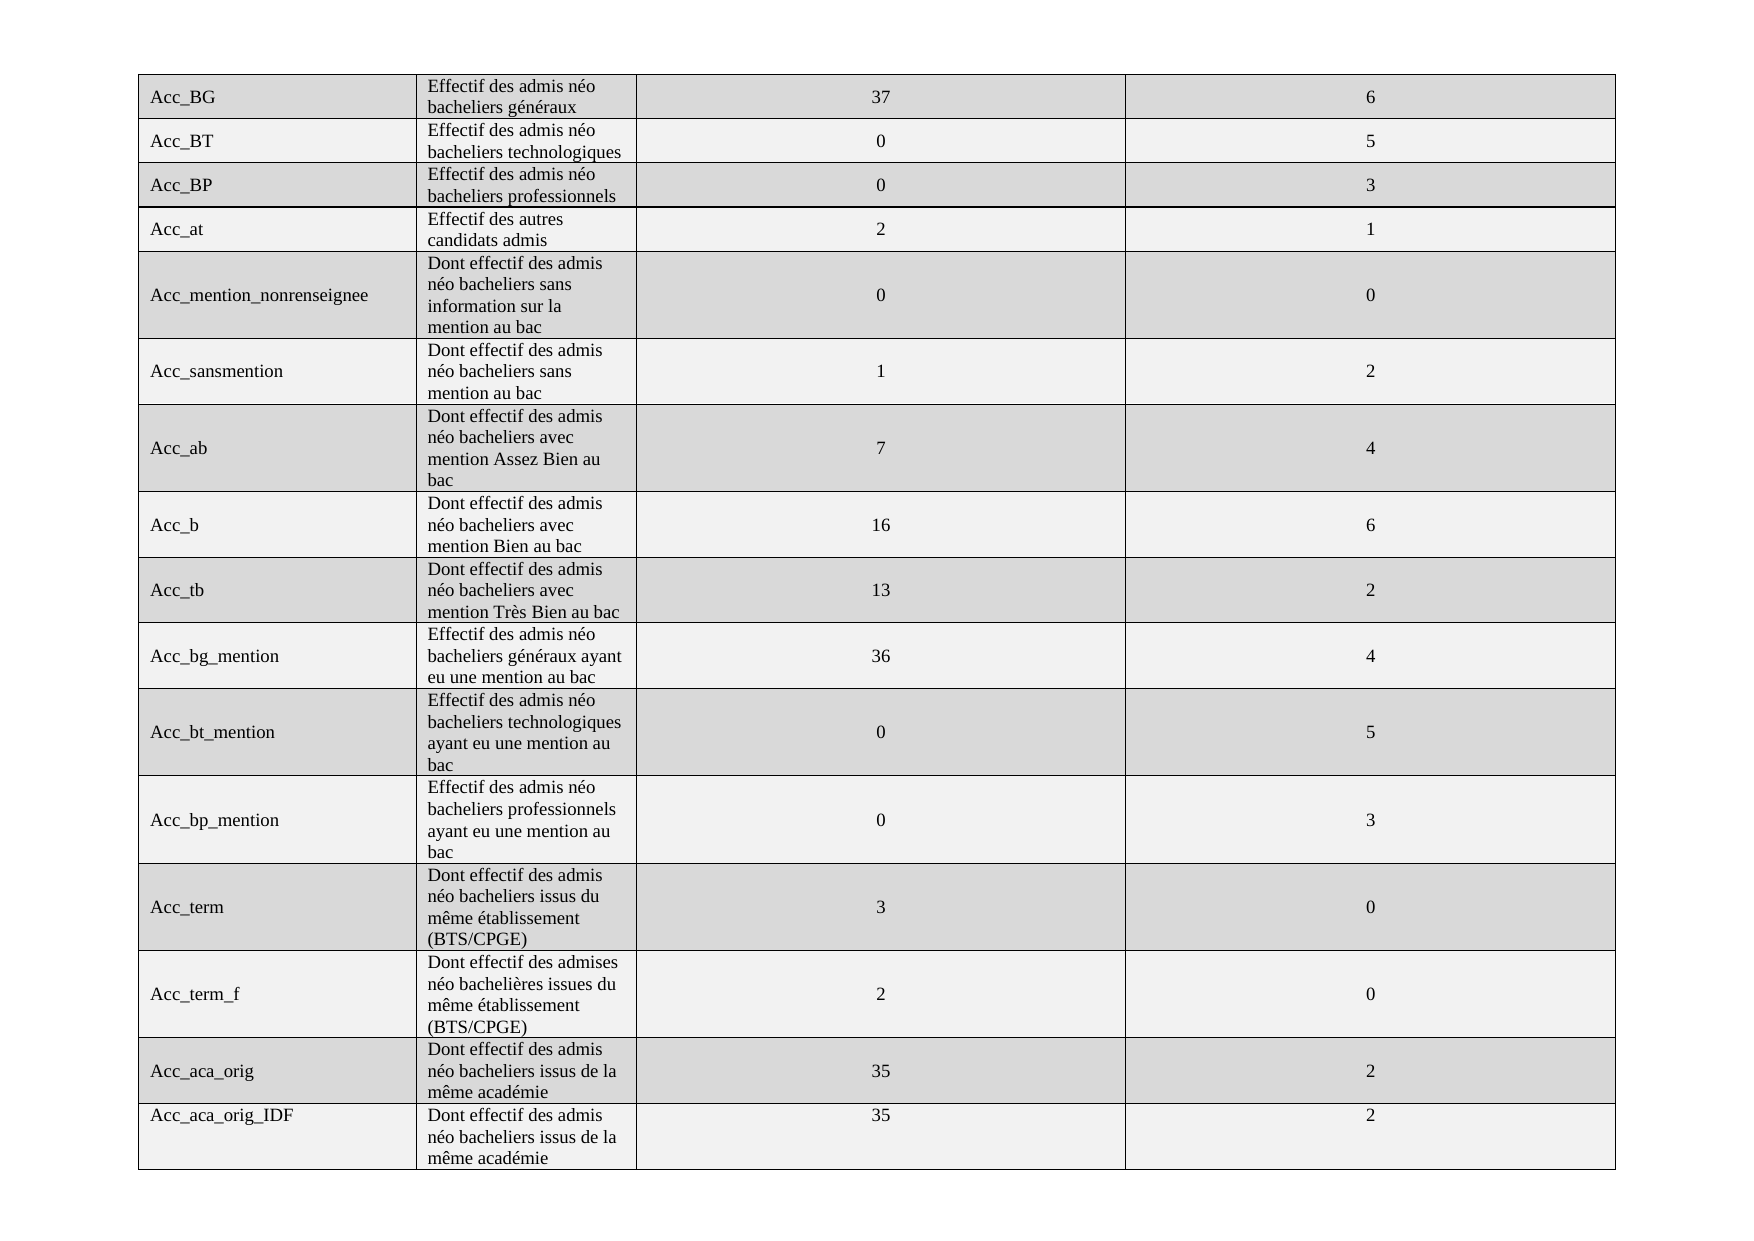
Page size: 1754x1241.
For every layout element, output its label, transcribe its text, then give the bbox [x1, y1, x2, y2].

table_cell 0 [637, 776, 1125, 863]
table_cell 7 [637, 405, 1125, 491]
table_cell 0 [1126, 864, 1615, 950]
table_cell Acc_BT [139, 119, 416, 162]
table_cell 2 [1126, 339, 1615, 403]
table_cell 5 [1126, 119, 1615, 162]
table_cell Acc_at [139, 208, 416, 251]
table_cell Acc_bt_mention [139, 689, 416, 775]
table_cell 0 [637, 119, 1125, 162]
table_cell 4 [1126, 405, 1615, 491]
table_cell Effectif des admis néo bacheliers professionnels ayant eu une mention au bac [417, 776, 636, 863]
table_cell Effectif des admis néo bacheliers technologiques ayant eu une mention au bac [417, 689, 636, 775]
table_cell 1 [1126, 208, 1615, 251]
table_cell Acc_aca_orig [139, 1038, 416, 1103]
table_cell 6 [1126, 492, 1615, 557]
table_cell 2 [1126, 558, 1615, 622]
table_cell Effectif des admis néo bacheliers généraux [417, 75, 636, 118]
table_cell Effectif des admis néo bacheliers technologiques [417, 119, 636, 162]
table_cell Dont effectif des admises néo bachelières issues du même établissement (BTS/CPGE) [417, 951, 636, 1037]
table_cell Dont effectif des admis néo bacheliers sans mention au bac [417, 339, 636, 403]
table_cell Acc_bg_mention [139, 623, 416, 688]
table_cell 3 [637, 864, 1125, 950]
table_cell Acc_BG [139, 75, 416, 118]
table_cell Acc_BP [139, 163, 416, 206]
table_cell Effectif des admis néo bacheliers généraux ayant eu une mention au bac [417, 623, 636, 688]
table_cell 35 [637, 1038, 1125, 1103]
table_cell 3 [1126, 163, 1615, 206]
table_cell Acc_sansmention [139, 339, 416, 403]
table_cell Acc_term_f [139, 951, 416, 1037]
table_cell Acc_mention_nonrenseignee [139, 252, 416, 338]
table_cell 35 [637, 1104, 1125, 1169]
table_cell 36 [637, 623, 1125, 688]
table_cell 5 [1126, 689, 1615, 775]
table_cell 16 [637, 492, 1125, 557]
table_cell Dont effectif des admis néo bacheliers avec mention Très Bien au bac [417, 558, 636, 622]
table_cell Acc_aca_orig_IDF [139, 1104, 416, 1169]
table_cell 0 [637, 163, 1125, 206]
table_cell 2 [637, 951, 1125, 1037]
table_cell Dont effectif des admis néo bacheliers avec mention Bien au bac [417, 492, 636, 557]
table_cell 2 [1126, 1038, 1615, 1103]
table_cell Acc_tb [139, 558, 416, 622]
table_cell Acc_b [139, 492, 416, 557]
table_cell 0 [637, 252, 1125, 338]
table_cell Dont effectif des admis néo bacheliers sans information sur la mention au bac [417, 252, 636, 338]
table_cell Dont effectif des admis néo bacheliers issus de la même académie [417, 1038, 636, 1103]
table_cell 6 [1126, 75, 1615, 118]
table_cell 4 [1126, 623, 1615, 688]
table_cell Effectif des admis néo bacheliers professionnels [417, 163, 636, 206]
table_cell Dont effectif des admis néo bacheliers avec mention Assez Bien au bac [417, 405, 636, 491]
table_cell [417, 1104, 636, 1169]
table_cell 0 [1126, 252, 1615, 338]
table_cell Acc_term [139, 864, 416, 950]
table_cell 3 [1126, 776, 1615, 863]
table_cell Acc_ab [139, 405, 416, 491]
table_cell Dont effectif des admis néo bacheliers issus du même établissement (BTS/CPGE) [417, 864, 636, 950]
table_cell 2 [1126, 1104, 1615, 1169]
table_cell 0 [1126, 951, 1615, 1037]
table_cell 37 [637, 75, 1125, 118]
table_cell 13 [637, 558, 1125, 622]
table_cell Acc_bp_mention [139, 776, 416, 863]
table_cell 2 [637, 208, 1125, 251]
table_cell 0 [637, 689, 1125, 775]
table_cell 1 [637, 339, 1125, 403]
table_cell Effectif des autres candidats admis [417, 208, 636, 251]
